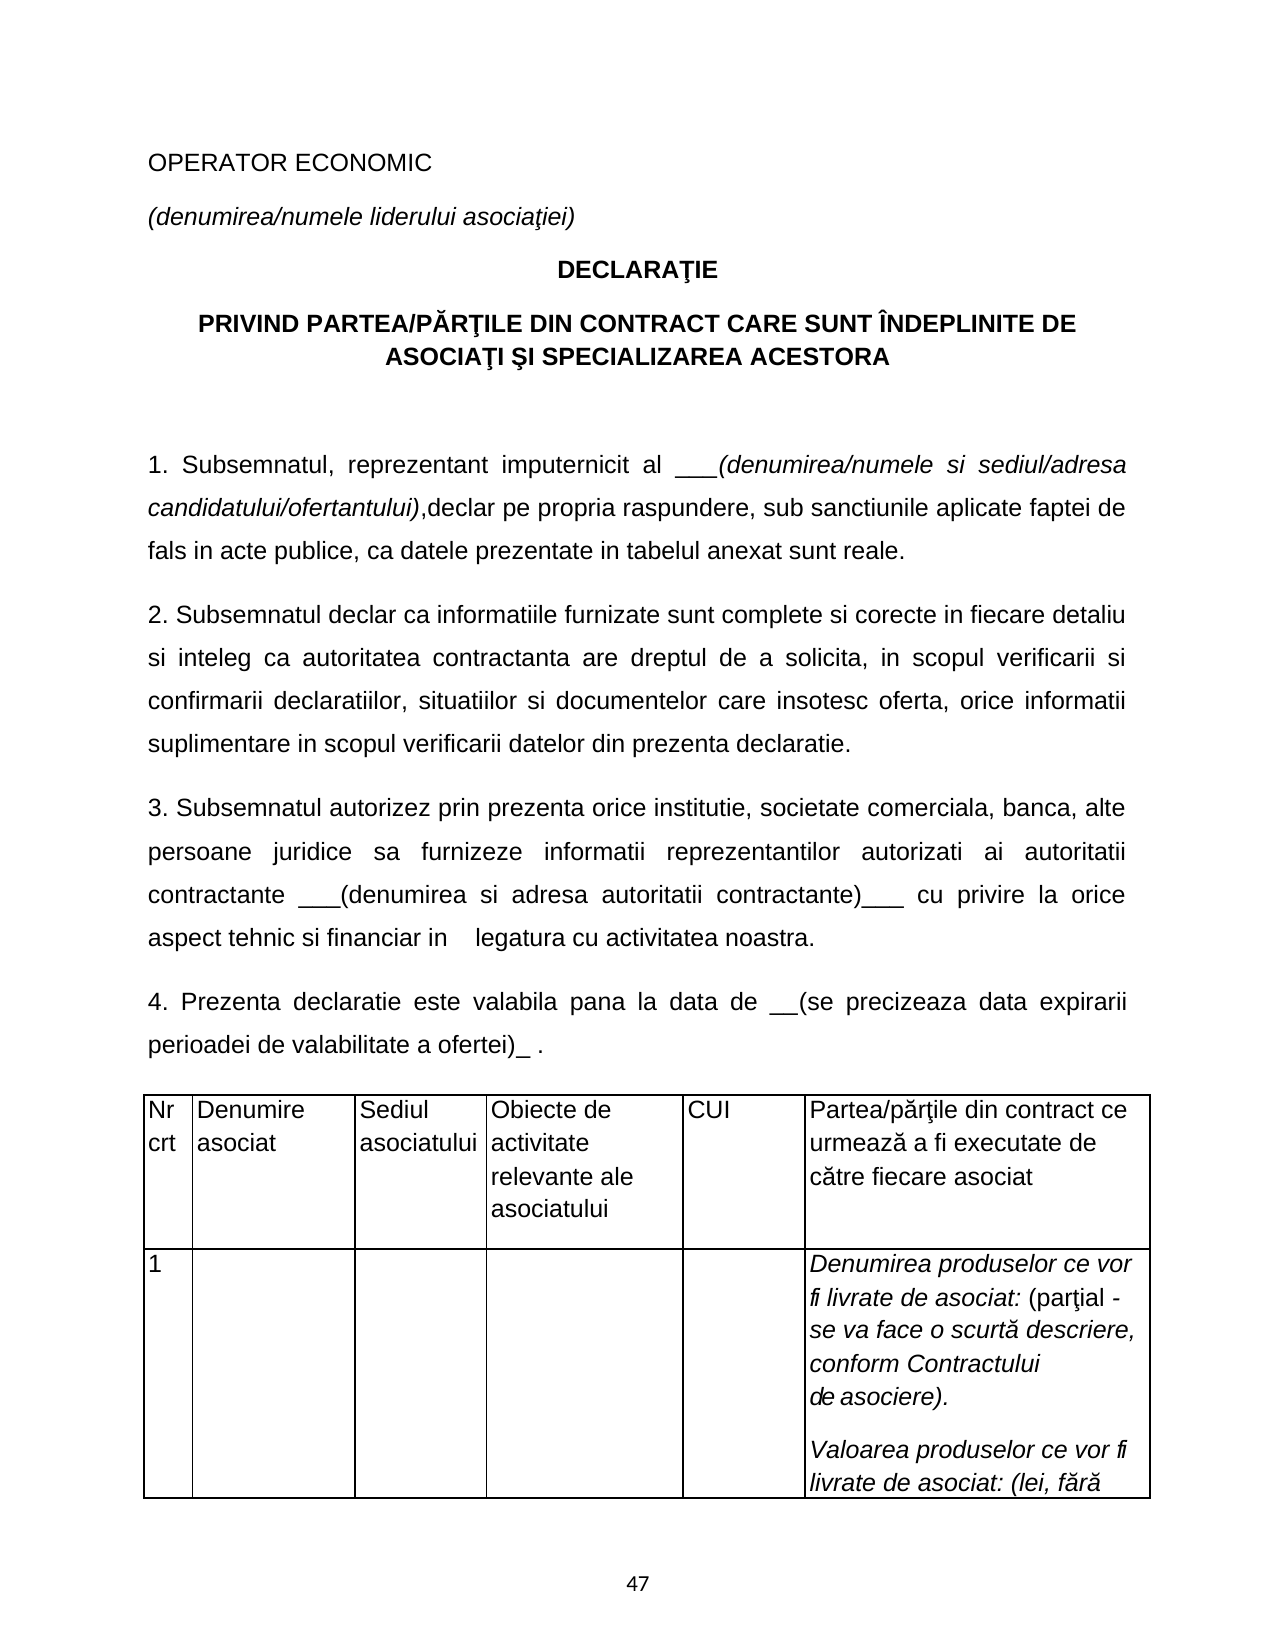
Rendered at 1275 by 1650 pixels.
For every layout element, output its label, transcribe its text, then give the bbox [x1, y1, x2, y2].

table_header Obiecte de activitate relevante ale asociatului [487, 1096, 682, 1248]
text OPERATOR ECONOMIC [148, 148, 1127, 176]
table_header Partea/părţile din contract ce urmează a fi executate de către fiecare asociat [806, 1096, 1149, 1248]
table_cell [356, 1250, 486, 1497]
table_cell [193, 1250, 354, 1497]
table_cell 1 [145, 1250, 192, 1497]
table_cell [684, 1250, 804, 1497]
text 1. Subsemnatul, reprezentant imputernicit al ___(denumirea/numele si sediul/adresa candidatului/ofertantului),declar pe propria raspundere, sub sanctiunile aplicate faptei de fals in acte publice, ca datele prezentate in tabelul anexat sunt reale. [148, 450, 1127, 565]
table_header Nr crt [145, 1096, 192, 1248]
text 4. Prezenta declaratie este valabila pana la data de __(se precizeaza data expirarii perioadei de valabilitate a ofertei)_ . [148, 987, 1127, 1059]
text 2. Subsemnatul declar ca informatiile furnizate sunt complete si corecte in fiecare detaliu si inteleg ca autoritatea contractanta are dreptul de a solicita, in scopul verificarii si confirmarii declaratiilor, situatiilor si documentelor care insotesc oferta, orice informatii suplimentare in scopul verificarii datelor din prezenta declaratie. [148, 600, 1127, 758]
text PRIVIND PARTEA/PĂRŢILE DIN CONTRACT CARE SUNT ÎNDEPLINITE DE ASOCIAŢI ŞI SPECIALIZAREA ACESTORA [148, 309, 1127, 371]
text 3. Subsemnatul autorizez prin prezenta orice institutie, societate comerciala, banca, alte persoane juridice sa furnizeze informatii reprezentantilor autorizati ai autoritatii contractante ___(denumirea si adresa autoritatii contractante)___ cu privire la orice aspect tehnic si financiar in legatura cu activitatea noastra. [148, 793, 1127, 952]
table_header CUI [684, 1096, 804, 1248]
table_cell [487, 1250, 682, 1497]
text (denumirea/numele liderului asociaţiei) [148, 201, 1127, 230]
text DECLARAŢIE [148, 255, 1127, 284]
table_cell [806, 1250, 1149, 1497]
table_header Denumire asociat [193, 1096, 354, 1248]
table_header Sediul asociatului [356, 1096, 486, 1248]
